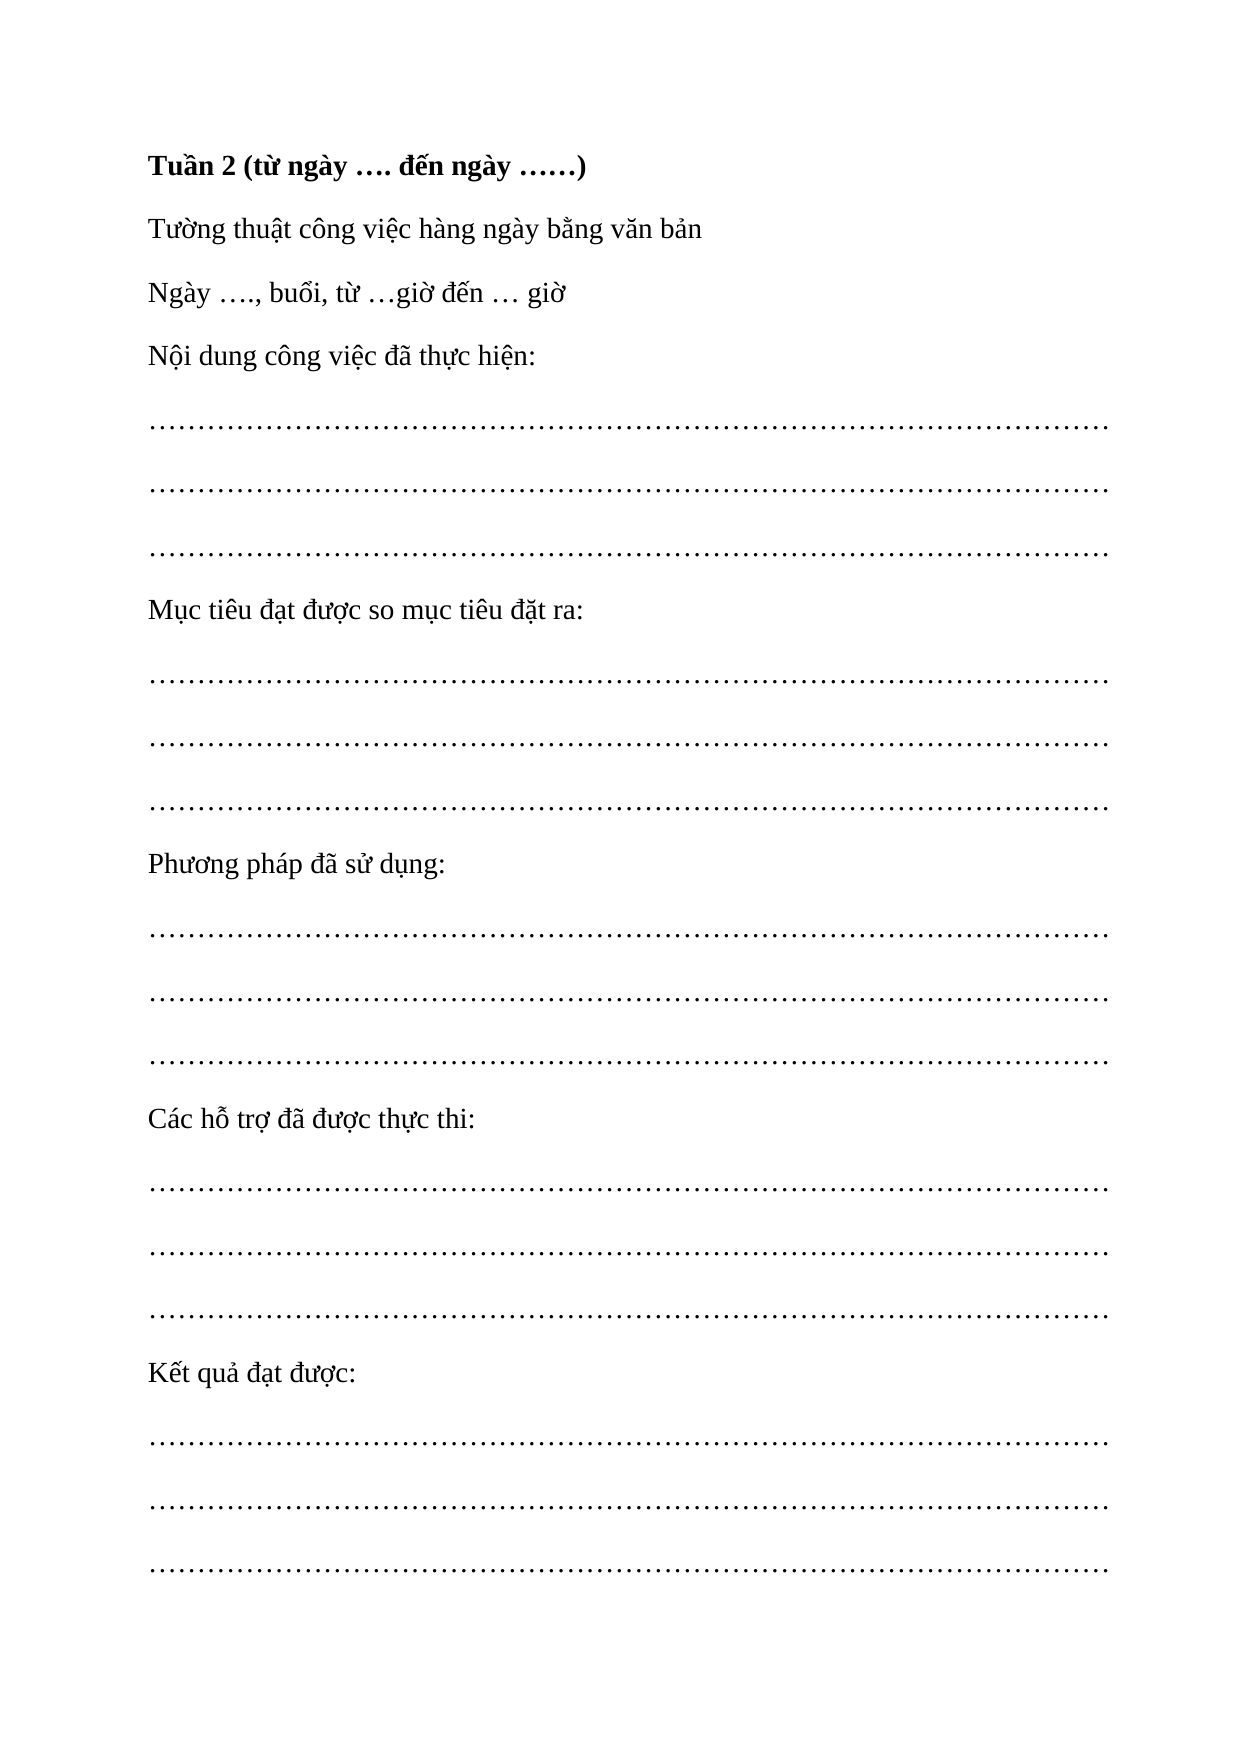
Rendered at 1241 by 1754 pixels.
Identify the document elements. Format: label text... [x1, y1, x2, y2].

text ……………………………………………………………………………………… [148, 465, 1122, 499]
text ……………………………………………………………………………………… [148, 1546, 1122, 1579]
text ……………………………………………………………………………………… [148, 1418, 1122, 1452]
text Phương pháp đã sử dụng: [148, 847, 1122, 880]
text ……………………………………………………………………………………… [148, 1037, 1122, 1071]
text Các hỗ trợ đã được thực thi: [148, 1101, 1122, 1134]
text Mục tiêu đạt được so mục tiêu đặt ra: [148, 592, 1122, 626]
text Tuần 2 (từ ngày …. đến ngày ……) [148, 148, 1122, 181]
text ……………………………………………………………………………………… [148, 1164, 1122, 1198]
text Nội dung công việc đã thực hiện: [148, 338, 1122, 372]
text Ngày …., buổi, từ …giờ đến … giờ [148, 275, 1122, 308]
text ……………………………………………………………………………………… [148, 910, 1122, 944]
text ……………………………………………………………………………………… [148, 1482, 1122, 1516]
text ……………………………………………………………………………………… [148, 1291, 1122, 1325]
text ……………………………………………………………………………………… [148, 1228, 1122, 1261]
text ……………………………………………………………………………………… [148, 719, 1122, 753]
text ……………………………………………………………………………………… [148, 783, 1122, 817]
text Tường thuật công việc hàng ngày bằng văn bản [148, 211, 1122, 245]
text ……………………………………………………………………………………… [148, 974, 1122, 1007]
text ……………………………………………………………………………………… [148, 529, 1122, 562]
text ……………………………………………………………………………………… [148, 656, 1122, 689]
text ……………………………………………………………………………………… [148, 402, 1122, 435]
text Kết quả đạt được: [148, 1355, 1122, 1388]
